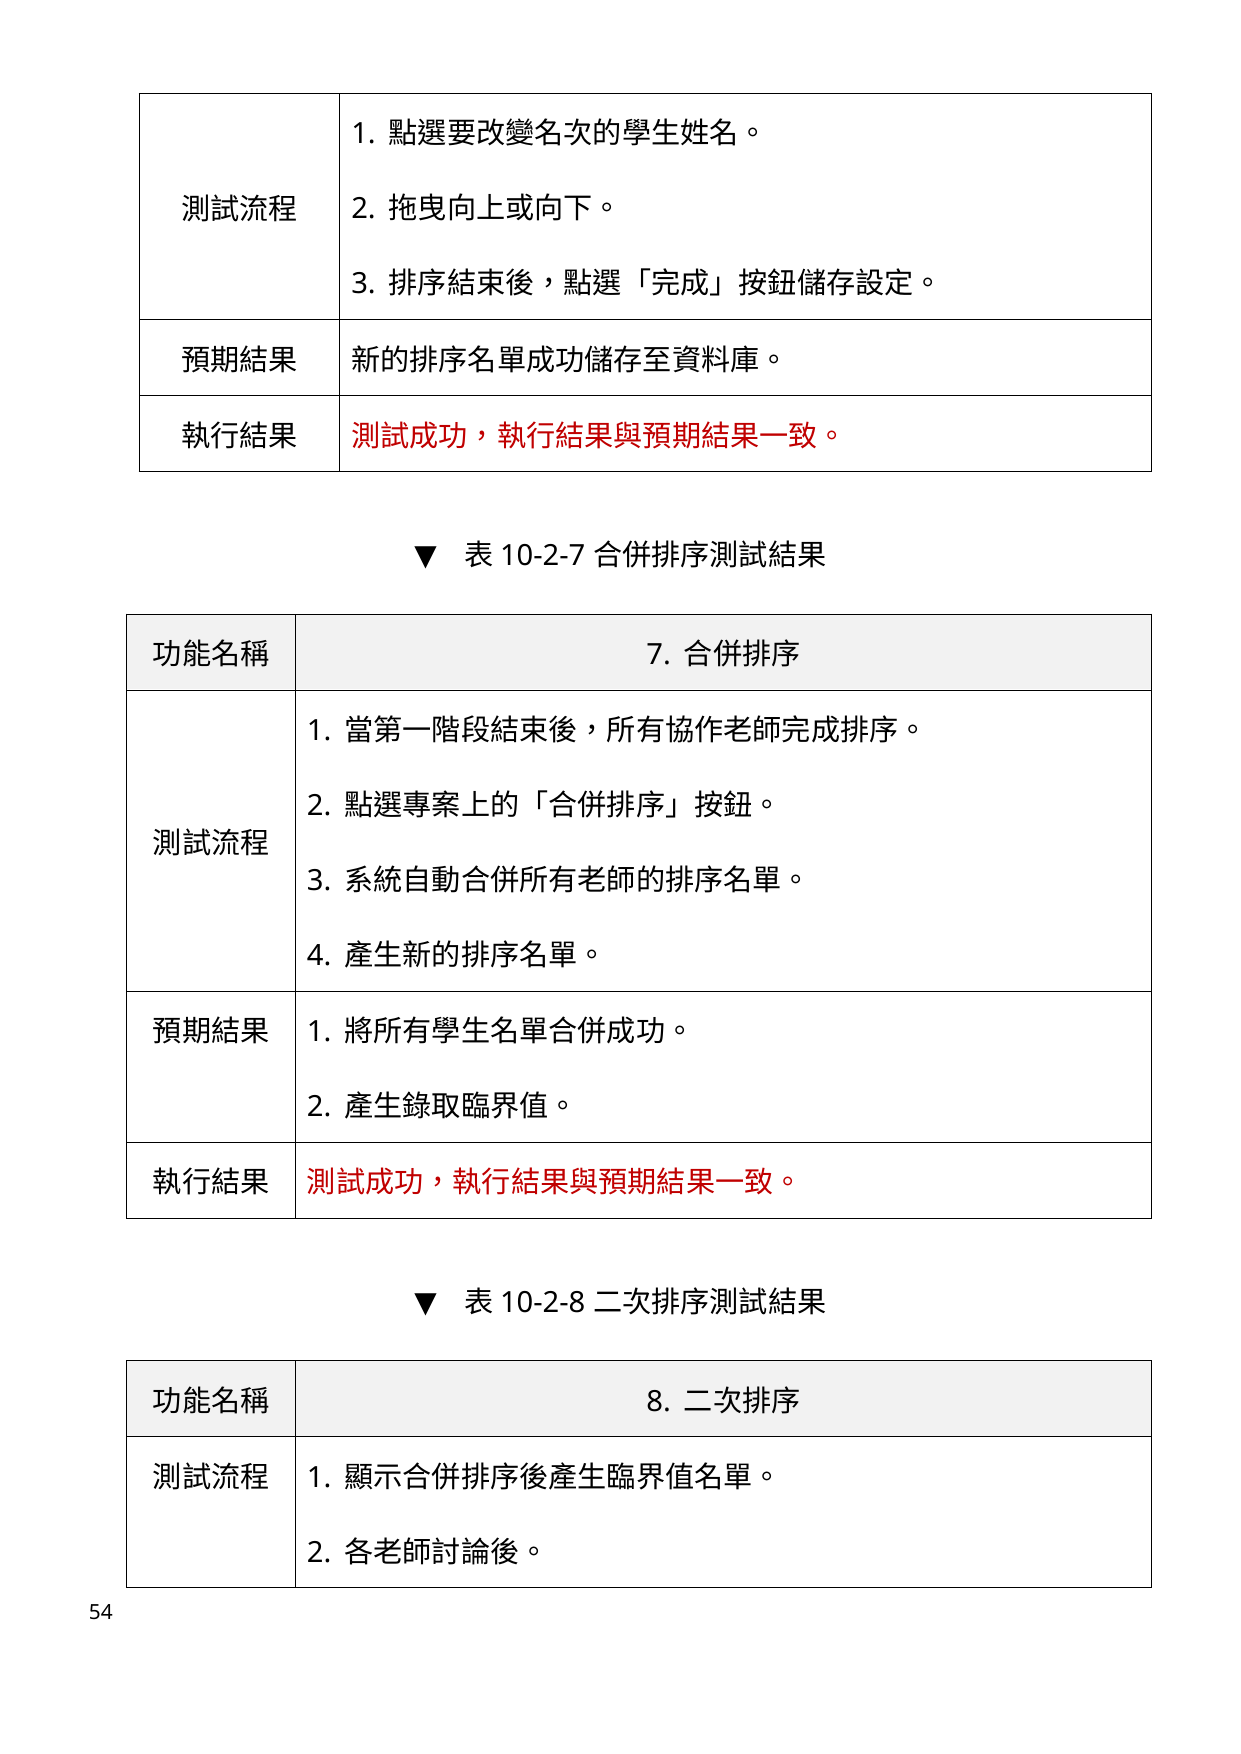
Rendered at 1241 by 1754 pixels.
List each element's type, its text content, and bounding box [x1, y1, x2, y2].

table_header 二次排序 [296, 1361, 1151, 1436]
table_header 功能名稱 [127, 615, 295, 689]
table_cell 預期結果 [140, 320, 339, 395]
table_cell 測試成功，執行結果與預期結果一致。 [296, 1143, 1151, 1218]
list 表 10-2-7 合併排序測試結果 [89, 515, 1152, 590]
table_cell 當第一階段結束後，所有協作老師完成排序。 點選專案上的「合併排序」按鈕。 系統自動合併所有老師的排序名單。 產生新的排序名單。 [296, 691, 1151, 991]
table_cell 將所有學生名單合併成功。 產生錄取臨界值。 [296, 992, 1151, 1142]
table_cell 點選要改變名次的學生姓名。 拖曳向上或向下。 排序結束後，點選「完成」按鈕儲存設定。 [340, 94, 1151, 319]
list 表 10-2-8 二次排序測試結果 [89, 1262, 1152, 1337]
table_cell 新的排序名單成功儲存至資料庫。 [340, 320, 1151, 395]
table_cell 顯示合併排序後產生臨界值名單。 各老師討論後。 點選要改變名次的學生姓名。 拖曳向上或向下。 排序結束後，點選「完成」按鈕儲存設定。 [296, 1437, 1151, 1587]
table_header 功能名稱 [127, 1361, 295, 1436]
table_cell 執行結果 [140, 396, 339, 471]
table_cell 執行結果 [127, 1143, 295, 1218]
table_cell 測試成功，執行結果與預期結果一致。 [340, 396, 1151, 471]
table_header 合併排序 [296, 615, 1151, 689]
table_cell 測試流程 [127, 691, 295, 991]
table_cell 測試流程 [127, 1437, 295, 1587]
table_cell 測試流程 [140, 94, 339, 319]
table_cell 預期結果 [127, 992, 295, 1142]
